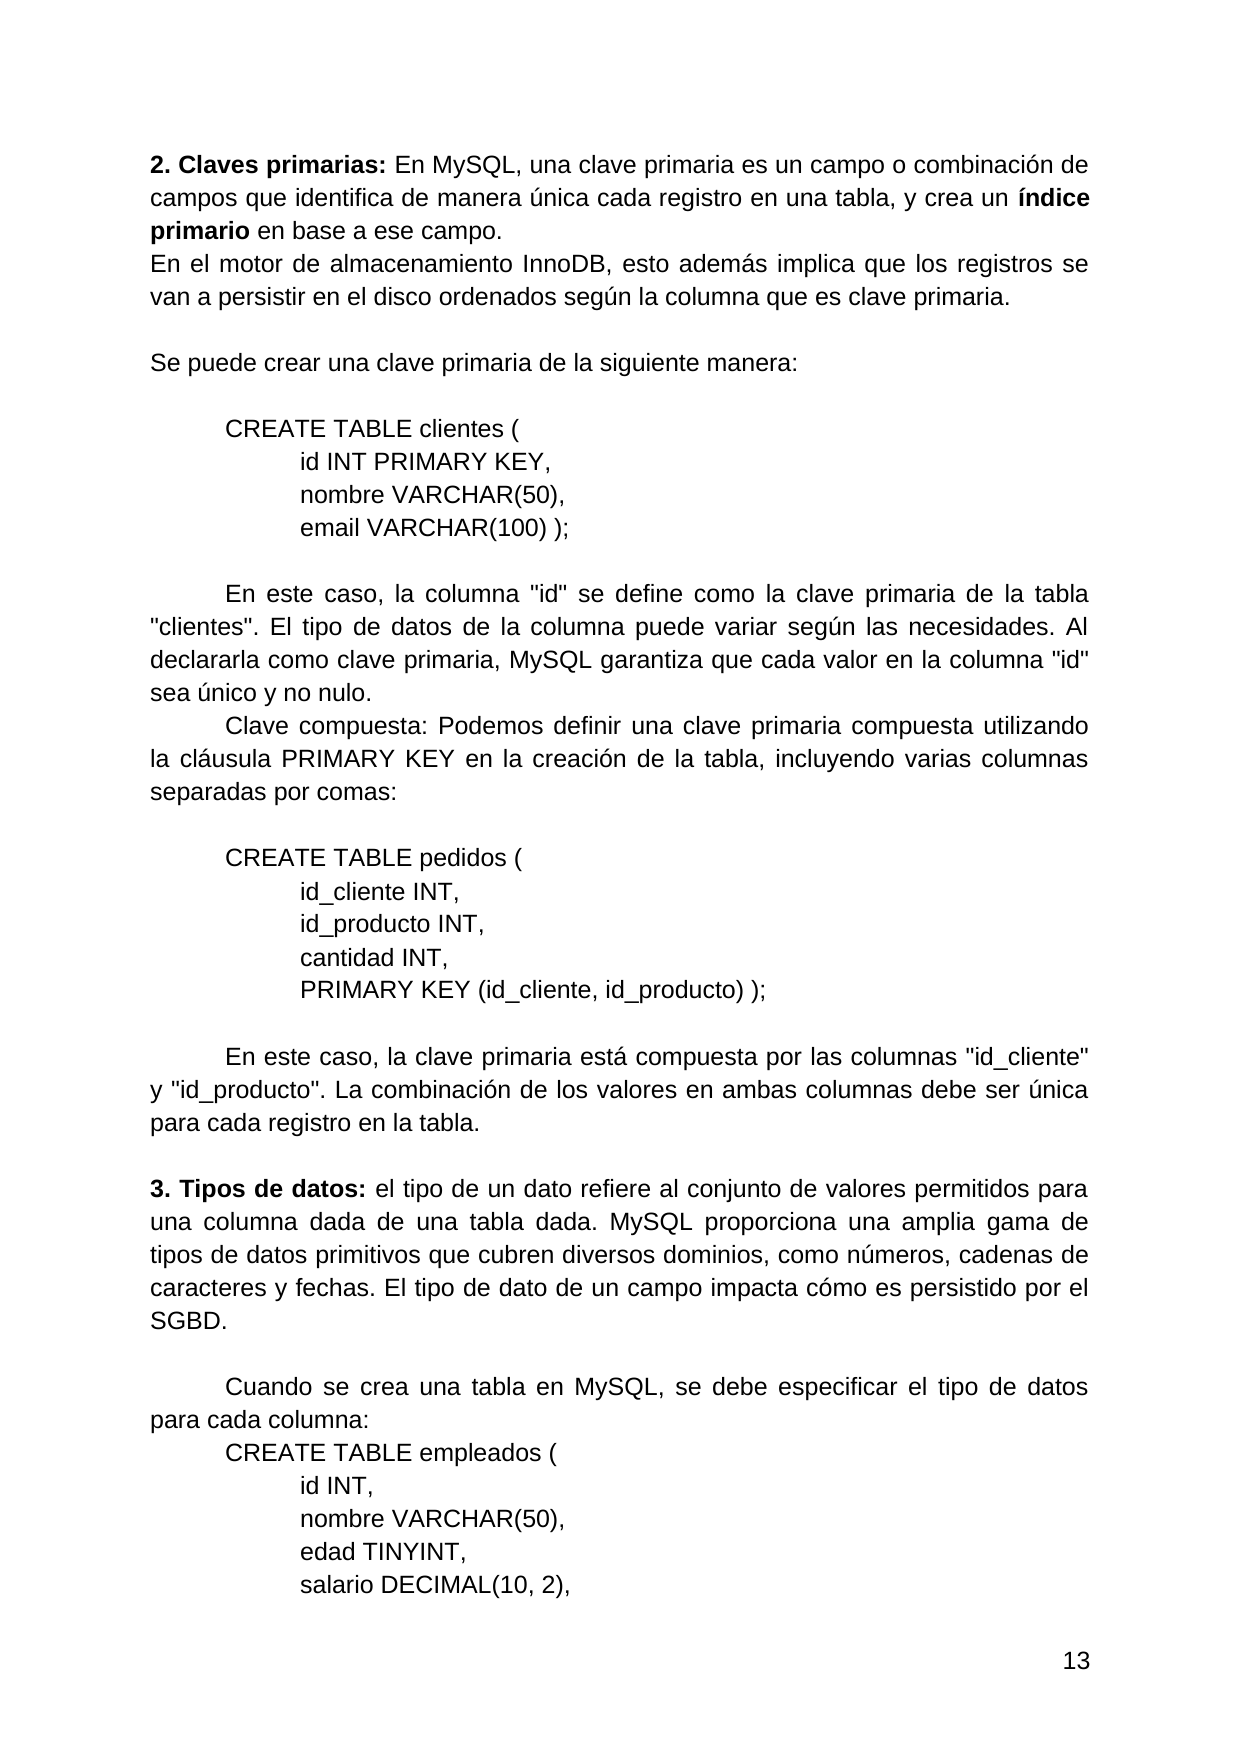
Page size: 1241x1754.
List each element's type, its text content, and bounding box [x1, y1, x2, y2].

subtitle id INT PRIMARY KEY, [225, 447, 1090, 476]
subtitle En este caso, la clave primaria está compuesta por las columnas "id_cliente" y "id_producto". La combinación de los valores en ambas columnas debe ser única para cada registro en la tabla. [150, 1042, 1090, 1136]
subtitle cantidad INT, [225, 942, 1090, 971]
subtitle id_cliente INT, [225, 876, 1090, 905]
subtitle CREATE TABLE empleados ( [150, 1438, 1090, 1467]
subtitle nombre VARCHAR(50), [225, 1504, 1090, 1533]
subtitle edad TINYINT, [225, 1537, 1090, 1566]
subtitle Se puede crear una clave primaria de la siguiente manera: [150, 348, 1090, 377]
subtitle salario DECIMAL(10, 2), [225, 1570, 1090, 1599]
subtitle 3. Tipos de datos: el tipo de un dato refiere al conjunto de valores permitidos para una columna dada de una tabla dada. MySQL proporciona una amplia gama de tipos de datos primitivos que cubren diversos dominios, como números, cadenas de caracteres y fechas. El tipo de dato de un campo impacta cómo es persistido por el SGBD. [150, 1174, 1090, 1334]
subtitle Cuando se crea una tabla en MySQL, se debe especificar el tipo de datos para cada columna: [150, 1372, 1090, 1433]
subtitle CREATE TABLE clientes ( [150, 414, 1090, 443]
subtitle id_producto INT, [225, 909, 1090, 938]
subtitle nombre VARCHAR(50), [225, 480, 1090, 509]
subtitle En este caso, la columna "id" se define como la clave primaria de la tabla "clientes". El tipo de datos de la columna puede variar según las necesidades. Al declararla como clave primaria, MySQL garantiza que cada valor en la columna "id" sea único y no nulo. [150, 579, 1090, 707]
subtitle CREATE TABLE pedidos ( [225, 843, 1090, 872]
subtitle PRIMARY KEY (id_cliente, id_producto) ); [225, 976, 1090, 1004]
subtitle En el motor de almacenamiento InnoDB, esto además implica que los registros se van a persistir en el disco ordenados según la columna que es clave primaria. [150, 249, 1090, 311]
subtitle id INT, [225, 1471, 1090, 1499]
subtitle Clave compuesta: Podemos definir una clave primaria compuesta utilizando la cláusula PRIMARY KEY en la creación de la tabla, incluyendo varias columnas separadas por comas: [150, 711, 1090, 806]
subtitle email VARCHAR(100) ); [225, 513, 1090, 542]
subtitle 2. Claves primarias: En MySQL, una clave primaria es un campo o combinación de campos que identifica de manera única cada registro en una tabla, y crea un índice primario en base a ese campo. [150, 150, 1090, 245]
